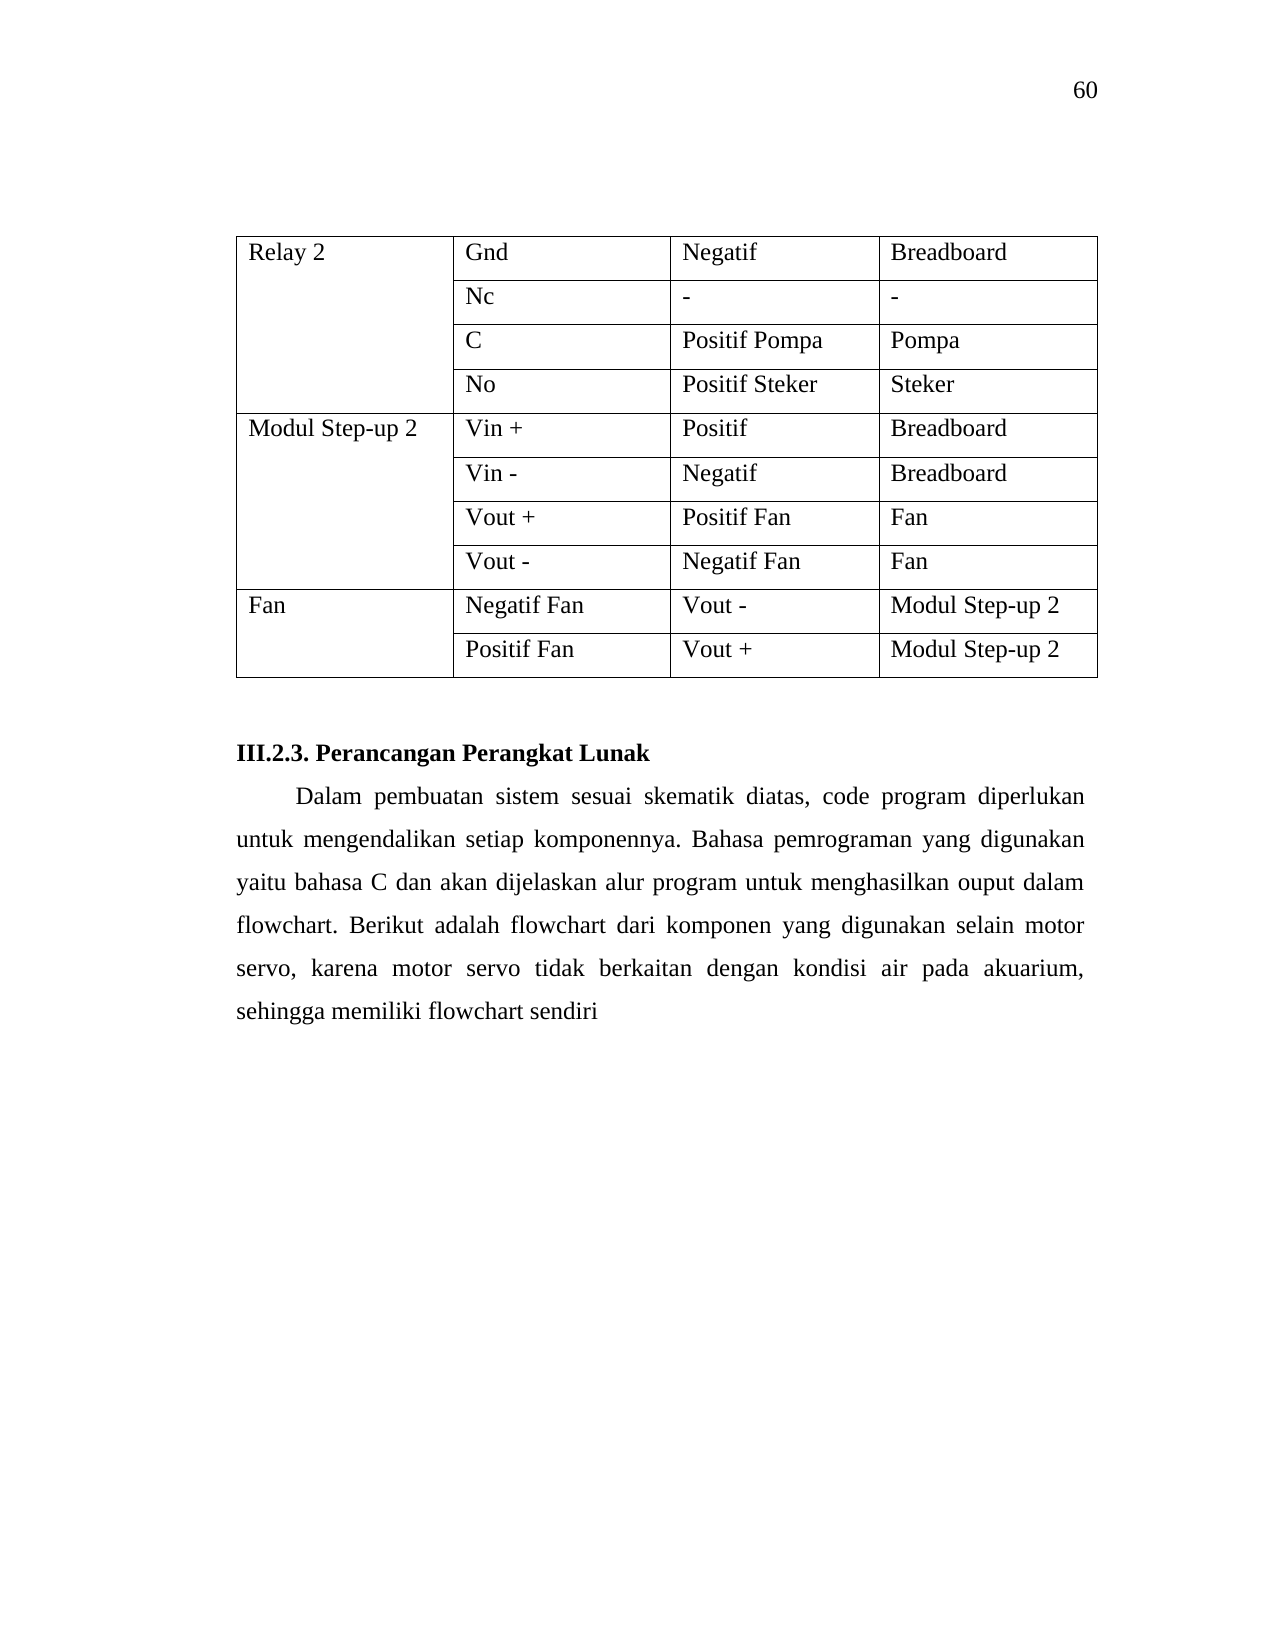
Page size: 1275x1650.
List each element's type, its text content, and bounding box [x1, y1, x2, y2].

table_cell Vout - [454, 546, 670, 589]
table_cell Breadboard [880, 458, 1097, 501]
table_cell Vout + [454, 502, 670, 545]
table_cell Negatif Fan [671, 546, 879, 589]
table_cell Negatif Fan [454, 590, 670, 633]
table_cell Vout - [671, 590, 879, 633]
table_cell Positif Pompa [671, 325, 879, 368]
table_cell Vout + [671, 634, 879, 677]
table_cell Positif Steker [671, 370, 879, 412]
table_cell Modul Step-up 2 [237, 414, 453, 589]
table_cell Vin - [454, 458, 670, 501]
table_cell Pompa [880, 325, 1097, 368]
table_cell C [454, 325, 670, 368]
table_cell Positif [671, 414, 879, 457]
table_cell Vin + [454, 414, 670, 457]
table_cell Modul Step-up 2 [880, 590, 1097, 633]
table_cell Fan [237, 590, 453, 677]
table_cell - [880, 281, 1097, 324]
table_cell Modul Step-up 2 [880, 634, 1097, 677]
table_cell Fan [880, 546, 1097, 589]
table_cell Steker [880, 370, 1097, 412]
table_cell Positif Fan [671, 502, 879, 545]
subtitle Perancangan Perangkat Lunak [236, 738, 1098, 766]
table_cell - [671, 281, 879, 324]
text Dalam pembuatan sistem sesuai skematik diatas, code program diperlukan untuk mengendalikan setiap komponennya. Bahasa pemrograman yang digunakan yaitu bahasa C dan akan dijelaskan alur program untuk menghasilkan ouput dalam flowchart. Berikut adalah flowchart dari komponen yang digunakan selain motor servo, karena motor servo tidak berkaitan dengan kondisi air pada akuarium, sehingga memiliki flowchart sendiri [236, 781, 1085, 1025]
table_cell Gnd [454, 237, 670, 280]
table_cell Positif Fan [454, 634, 670, 677]
table_cell Nc [454, 281, 670, 324]
table_cell No [454, 370, 670, 412]
table_cell Negatif [671, 237, 879, 280]
table_cell Fan [880, 502, 1097, 545]
table_cell Breadboard [880, 237, 1097, 280]
table_cell Breadboard [880, 414, 1097, 457]
table_cell Negatif [671, 458, 879, 501]
